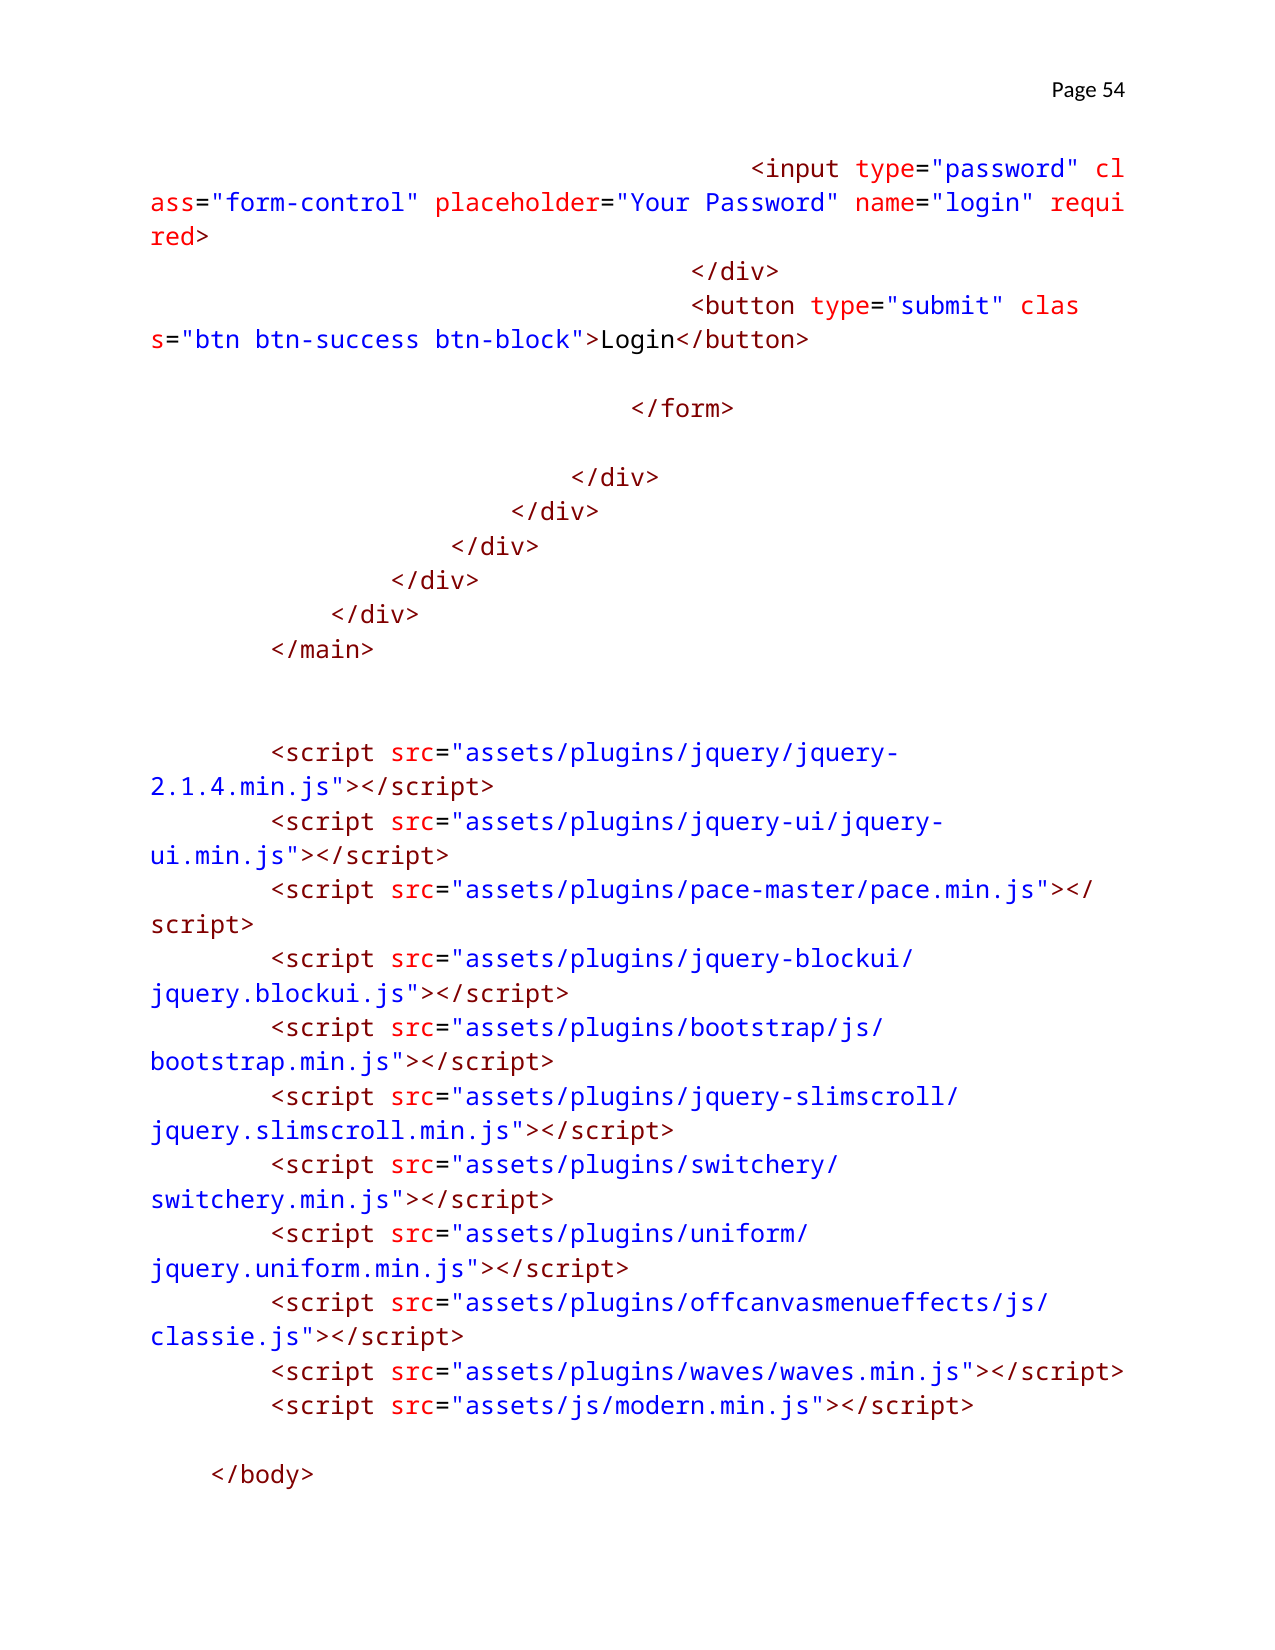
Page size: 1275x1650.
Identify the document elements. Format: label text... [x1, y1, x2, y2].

text <script src="assets/plugins/offcanvasmenueffects/js/classie.js"></script> [150, 1284, 1125, 1353]
text </body> [150, 1456, 1125, 1491]
text <script src="assets/plugins/switchery/switchery.min.js"></script> [150, 1147, 1125, 1216]
text <script src="assets/plugins/jquery-ui/jquery-ui.min.js"></script> [150, 803, 1125, 872]
text <script src="assets/plugins/jquery-slimscroll/jquery.slimscroll.min.js"></script> [150, 1078, 1125, 1147]
text <script src="assets/plugins/jquery/jquery-2.1.4.min.js"></script> [150, 734, 1125, 803]
text <script src="assets/plugins/uniform/jquery.uniform.min.js"></script> [150, 1216, 1125, 1284]
text <script src="assets/plugins/jquery-blockui/jquery.blockui.js"></script> [150, 941, 1125, 1009]
text <script src="assets/plugins/bootstrap/js/bootstrap.min.js"></script> [150, 1009, 1125, 1078]
text </main> [150, 631, 1125, 666]
text <script src="assets/plugins/waves/waves.min.js"></script> [150, 1353, 1125, 1387]
text </div> [150, 528, 1125, 562]
text </form> [150, 391, 1125, 425]
text </div> [150, 597, 1125, 631]
text </div> [150, 562, 1125, 597]
text <button type="submit" class="btn btn-success btn-block">Login</button> [150, 287, 1125, 356]
text <input type="password" class="form-control" placeholder="Your Password" name="login" required> [150, 150, 1125, 253]
text </div> [150, 253, 1125, 287]
text </div> [150, 459, 1125, 494]
text <script src="assets/plugins/pace-master/pace.min.js"></script> [150, 872, 1125, 941]
text </div> [150, 494, 1125, 528]
text <script src="assets/js/modern.min.js"></script> [150, 1387, 1125, 1422]
